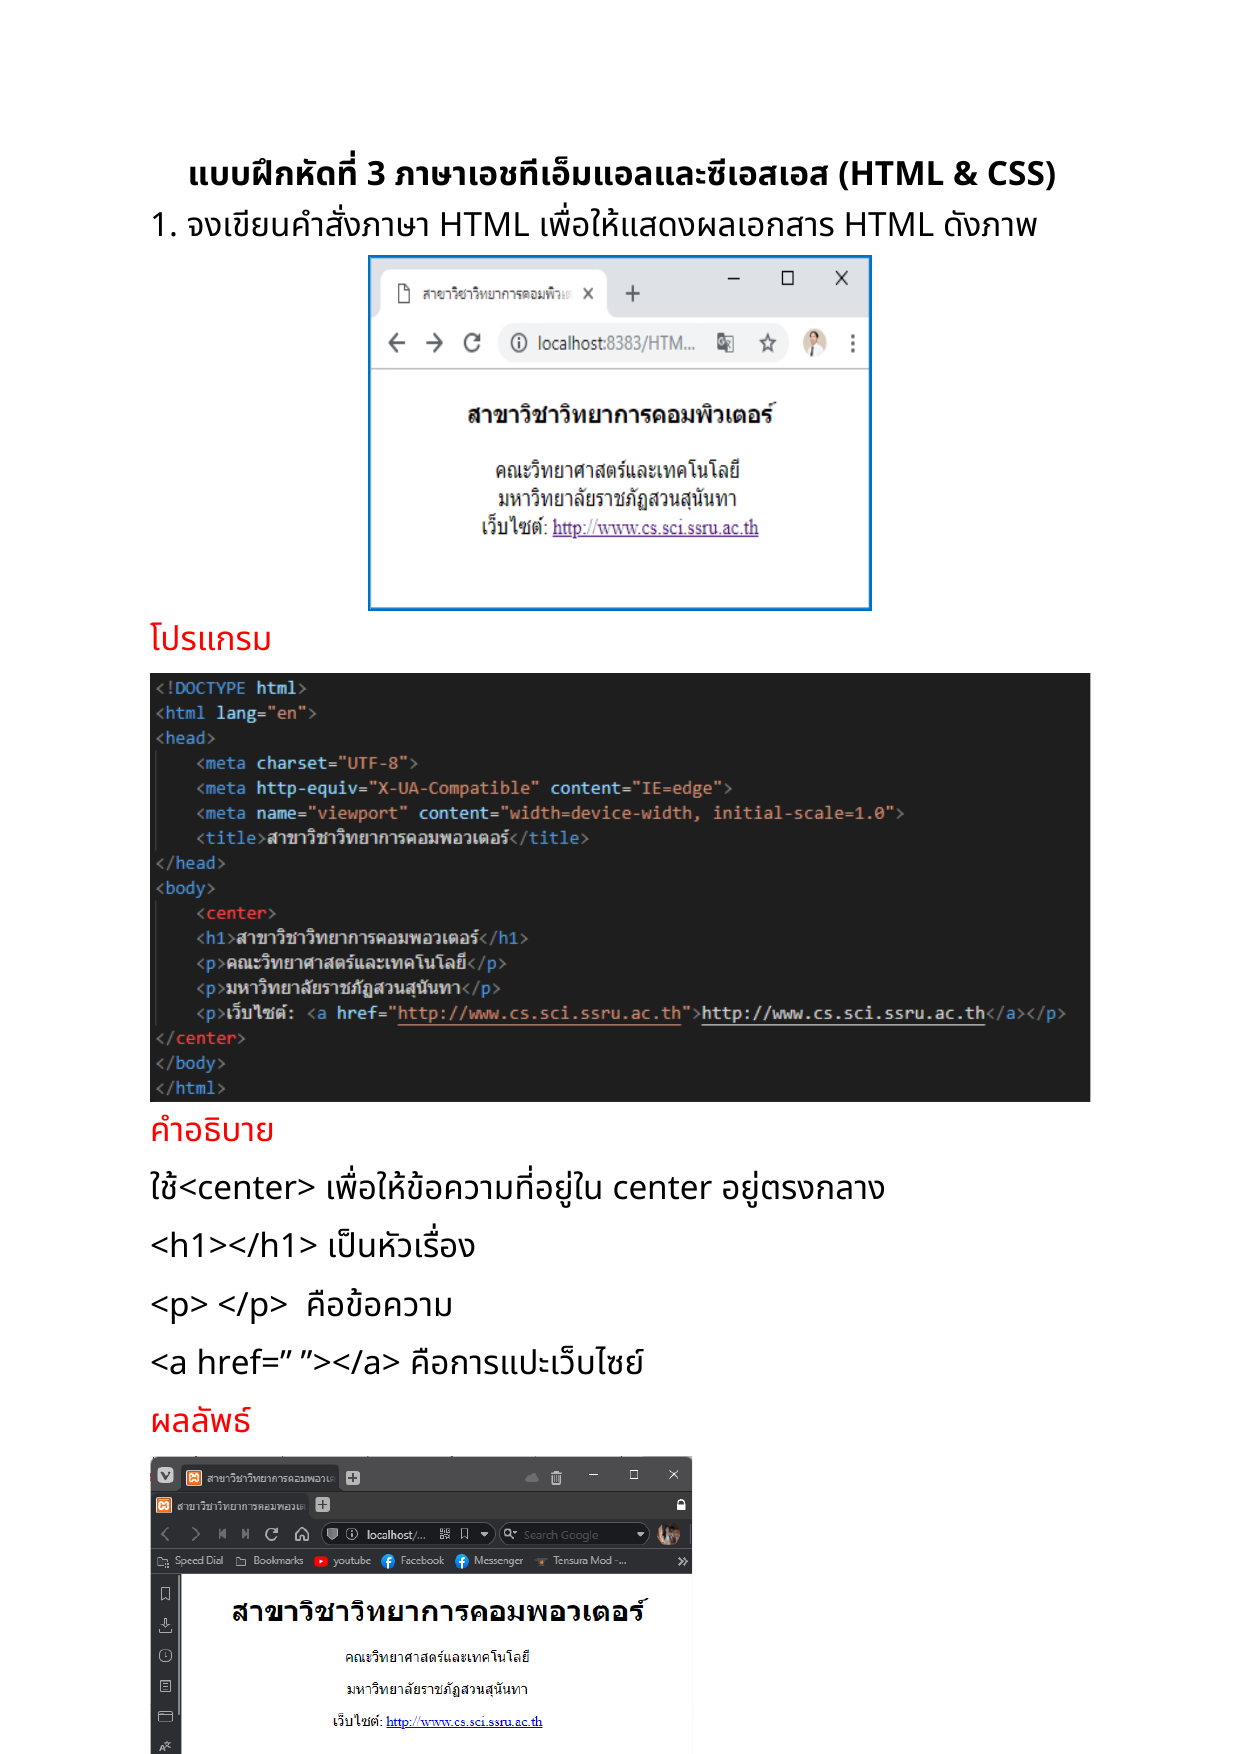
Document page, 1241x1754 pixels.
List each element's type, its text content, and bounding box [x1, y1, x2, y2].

list ใช้<center> เพื่อให้ข้อความที่อยู่ใน center อยู่ตรงกลาง [150, 1164, 1090, 1215]
text แบบฝึกหัดที่ 3 ภาษาเอชทีเอ็มแอลและซีเอสเอส (HTML & CSS) [187, 150, 1090, 201]
list <a href=” ”></a> คือการแปะเว็บไซย์ [150, 1338, 1090, 1389]
list <p> </p> คือข้อความ [150, 1280, 1090, 1331]
text 1. จงเขียนคำสั่งภาษา HTML เพื่อให้แสดงผลเอกสาร HTML ดังภาพ [150, 201, 1090, 251]
picture [150, 673, 1091, 1102]
picture [150, 1456, 693, 1754]
list ผลลัพธ์ [150, 1397, 1090, 1447]
picture [370, 257, 870, 609]
list คำอธิบาย [150, 1106, 1090, 1157]
list <h1></h1> เป็นหัวเรื่อง [150, 1222, 1090, 1273]
list โปรแกรม [150, 615, 1090, 666]
